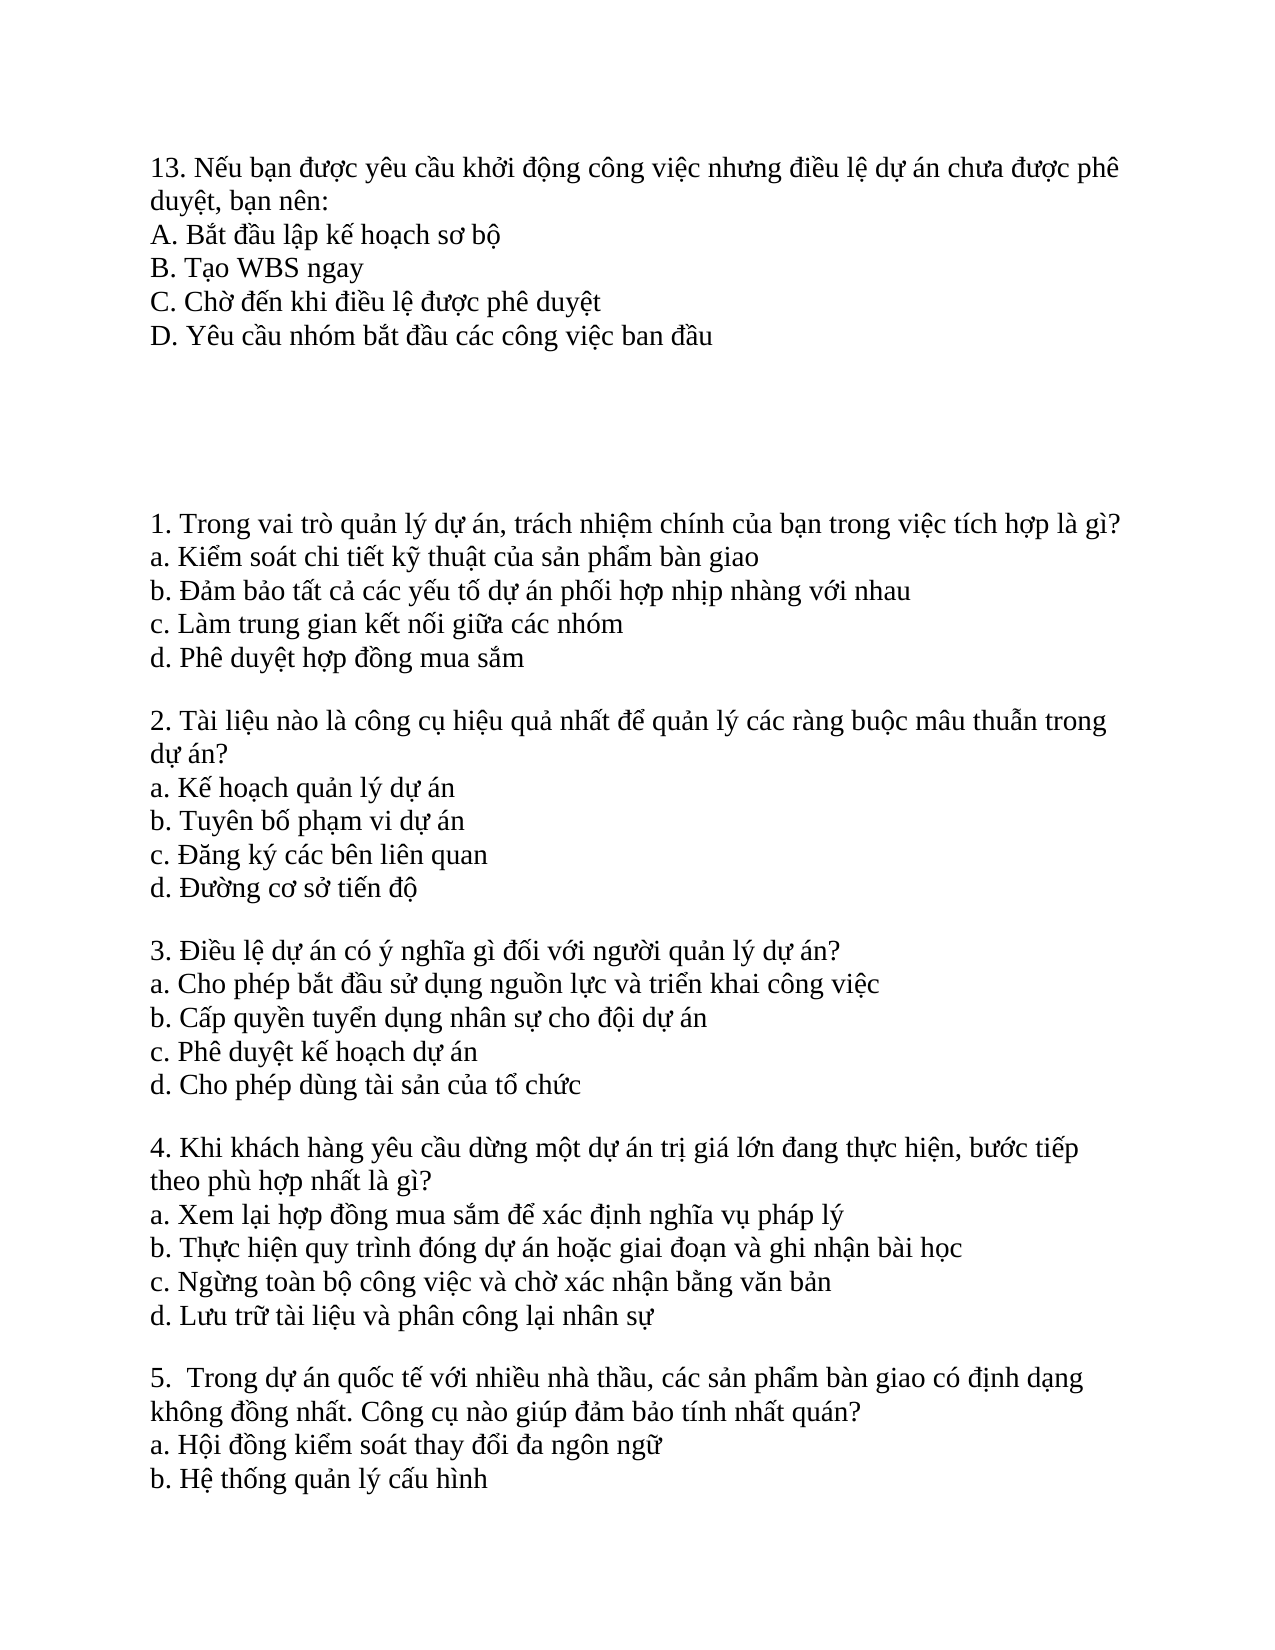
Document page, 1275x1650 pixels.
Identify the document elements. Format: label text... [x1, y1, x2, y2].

text 4. Khi khách hàng yêu cầu dừng một dự án trị giá lớn đang thực hiện, bước tiếp theo phù hợp nhất là gì? a. Xem lại hợp đồng mua sắm để xác định nghĩa vụ pháp lý b. Thực hiện quy trình đóng dự án hoặc giai đoạn và ghi nhận bài học c. Ngừng toàn bộ công việc và chờ xác nhận bằng văn bản d. Lưu trữ tài liệu và phân công lại nhân sự [150, 1130, 1125, 1331]
text 1. Trong vai trò quản lý dự án, trách nhiệm chính của bạn trong việc tích hợp là gì? a. Kiểm soát chi tiết kỹ thuật của sản phẩm bàn giao b. Đảm bảo tất cả các yếu tố dự án phối hợp nhịp nhàng với nhau c. Làm trung gian kết nối giữa các nhóm d. Phê duyệt hợp đồng mua sắm [150, 506, 1125, 673]
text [150, 1360, 1125, 1494]
text 3. Điều lệ dự án có ý nghĩa gì đối với người quản lý dự án? a. Cho phép bắt đầu sử dụng nguồn lực và triển khai công việc b. Cấp quyền tuyển dụng nhân sự cho đội dự án c. Phê duyệt kế hoạch dự án d. Cho phép dùng tài sản của tổ chức [150, 933, 1125, 1101]
text 2. Tài liệu nào là công cụ hiệu quả nhất để quản lý các ràng buộc mâu thuẫn trong dự án? a. Kế hoạch quản lý dự án b. Tuyên bố phạm vi dự án c. Đăng ký các bên liên quan d. Đường cơ sở tiến độ [150, 703, 1125, 904]
text 13. Nếu bạn được yêu cầu khởi động công việc nhưng điều lệ dự án chưa được phê duyệt, bạn nên: A. Bắt đầu lập kế hoạch sơ bộ B. Tạo WBS ngay C. Chờ đến khi điều lệ được phê duyệt D. Yêu cầu nhóm bắt đầu các công việc ban đầu [150, 150, 1125, 351]
